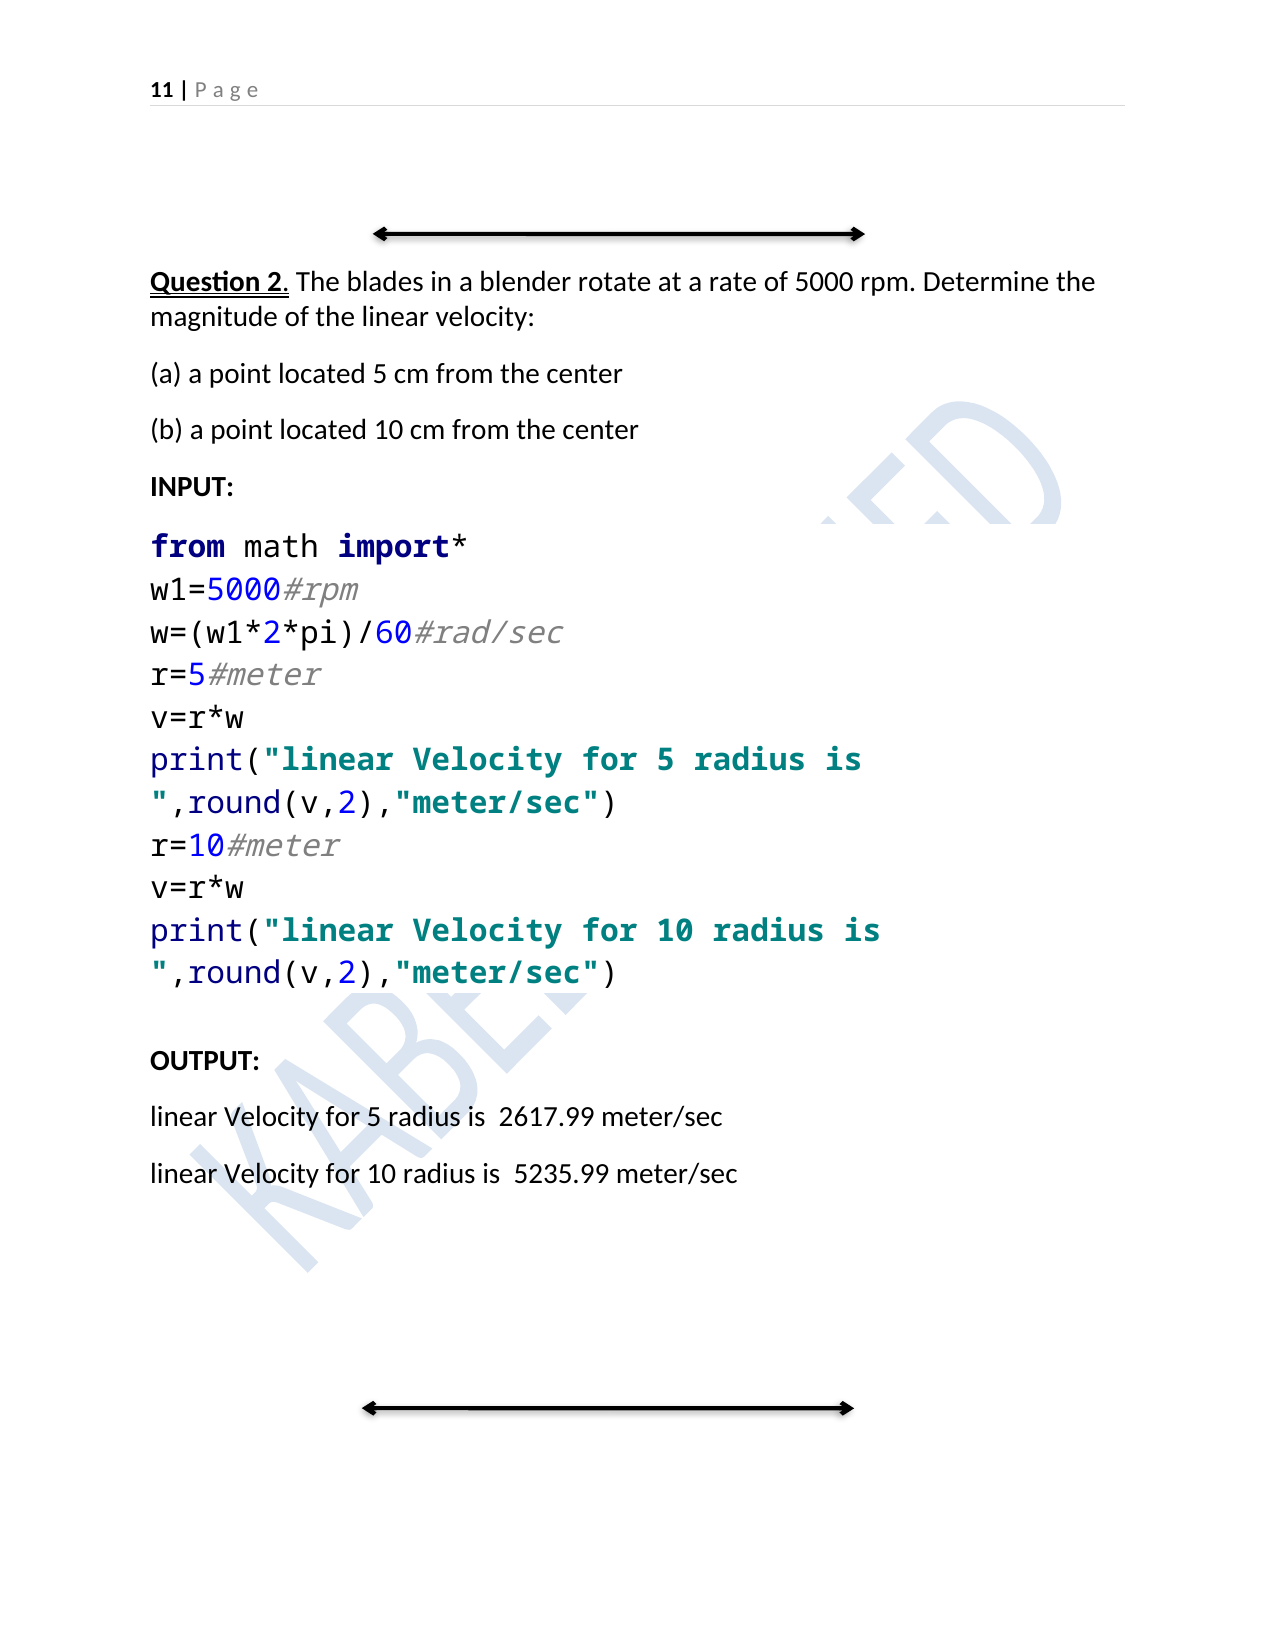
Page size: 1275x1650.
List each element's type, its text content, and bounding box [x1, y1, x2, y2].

text OUTPUT: [150, 1042, 1125, 1077]
text from math import* w1=5000#rpm w=(w1*2*pi)/60#rad/sec r=5#meter v=r*w print("linear Velocity for 5 radius is ",round(v,2),"meter/sec") r=10#meter v=r*w print("linear Velocity for 10 radius is ",round(v,2),"meter/sec") [150, 524, 1125, 993]
text Question 2. The blades in a blender rotate at a rate of 5000 rpm. Determine the magnitude of the linear velocity: [150, 263, 1115, 334]
text (a) a point located 5 cm from the center [150, 355, 1125, 391]
text INPUT: [150, 468, 1125, 503]
text (b) a point located 10 cm from the center [150, 411, 1125, 447]
text linear Velocity for 5 radius is 2617.99 meter/sec [150, 1098, 1125, 1134]
text linear Velocity for 10 radius is 5235.99 meter/sec [150, 1155, 1125, 1190]
